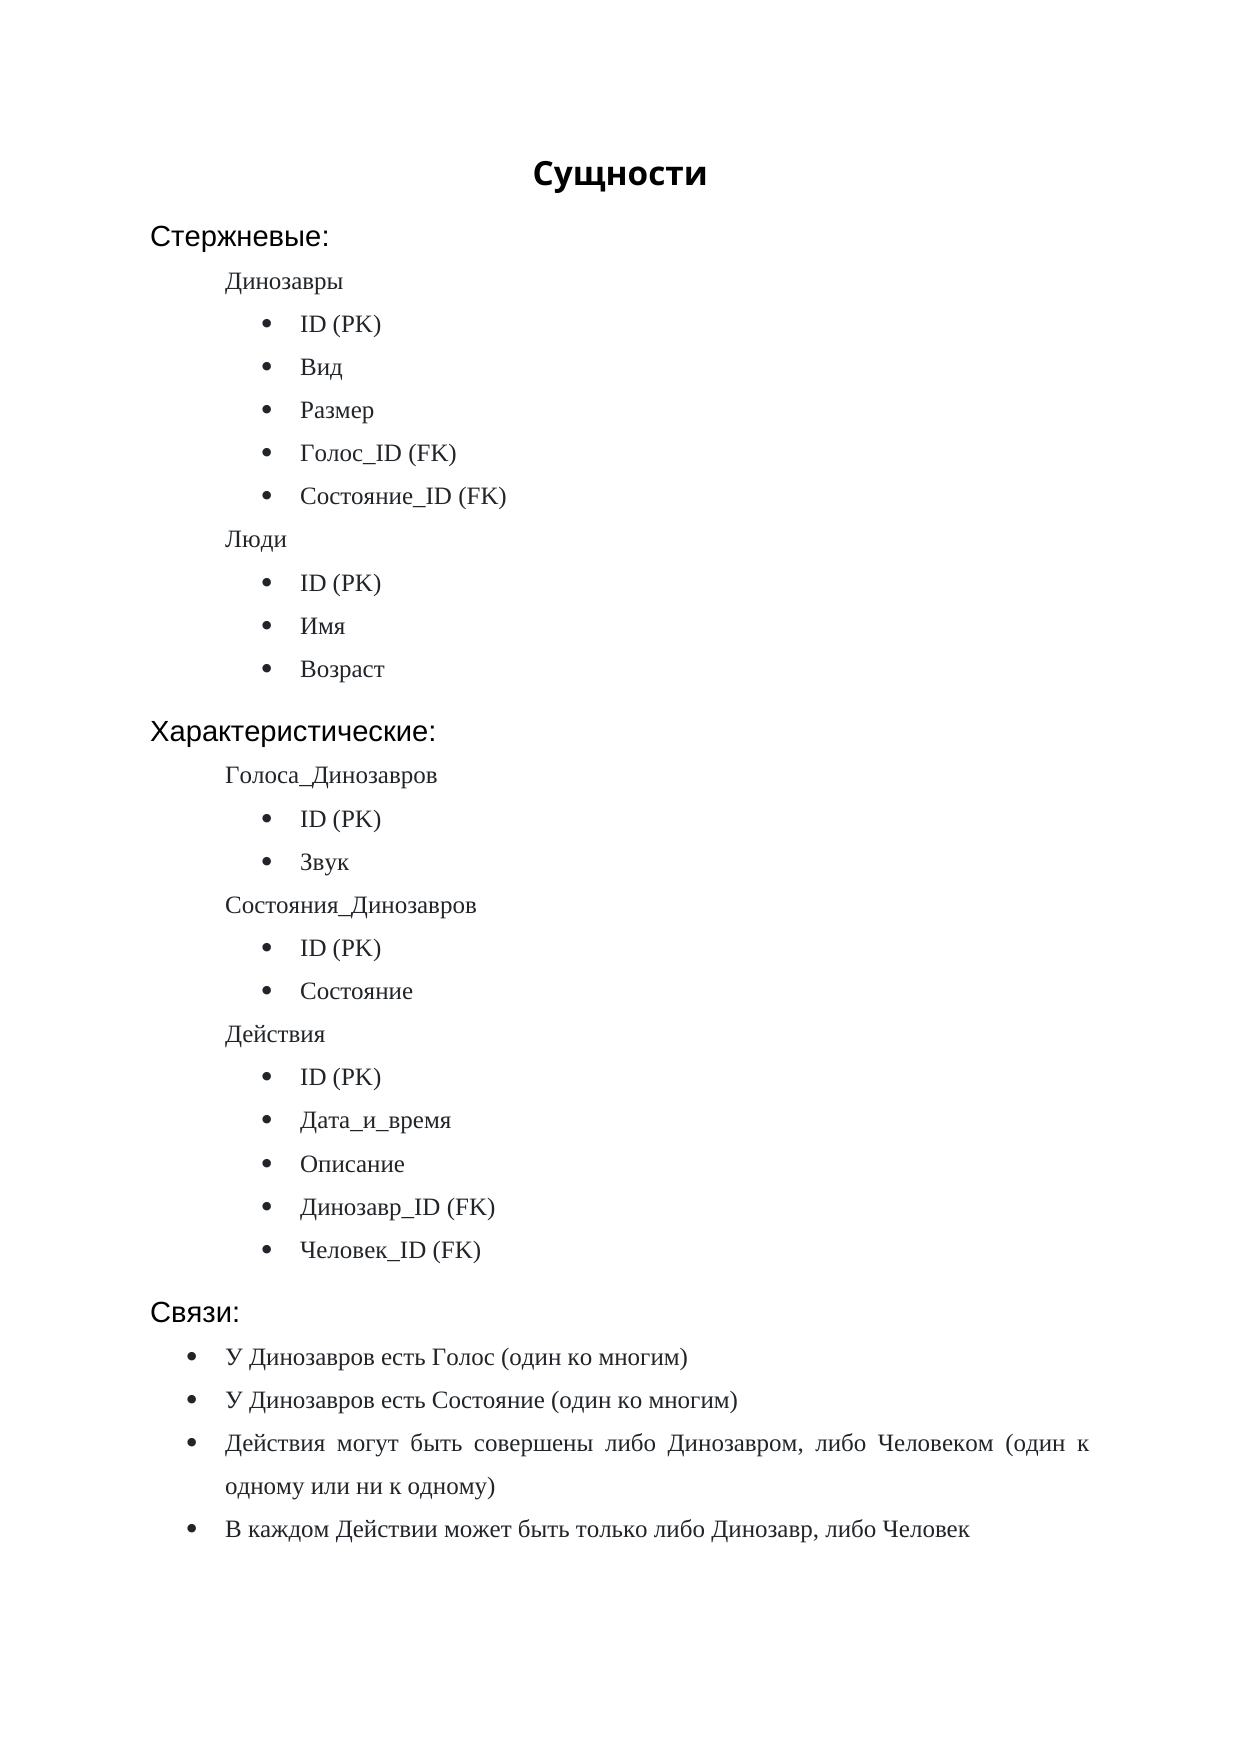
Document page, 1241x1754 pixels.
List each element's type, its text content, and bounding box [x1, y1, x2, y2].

list Дата_и_время [262, 1106, 1090, 1134]
list Динозавр_ID (FK) [262, 1192, 1090, 1221]
list Описание [262, 1149, 1090, 1177]
subtitle Связи: [150, 1295, 1090, 1328]
list Вид [262, 352, 1090, 381]
list Действия могут быть совершены либо Динозавром, либо Человеком (один к одному или ни к одному) [187, 1428, 1090, 1500]
subtitle Сущности [150, 150, 1090, 195]
list ID (PK) [262, 933, 1090, 962]
list ID (PK) [262, 309, 1090, 338]
text Динозавры [150, 266, 1090, 294]
list ID (PK) [262, 804, 1090, 832]
list Размер [262, 395, 1090, 424]
list Имя [262, 611, 1090, 639]
list У Динозавров есть Состояние (один ко многим) [187, 1385, 1090, 1413]
list Состояние [262, 976, 1090, 1005]
list Звук [262, 847, 1090, 876]
list Голос_ID (FK) [262, 438, 1090, 467]
list Человек_ID (FK) [262, 1235, 1090, 1264]
text Люди [150, 524, 1090, 553]
text Состояния_Динозавров [150, 890, 1090, 919]
subtitle Характеристические: [150, 714, 1090, 747]
list ID (PK) [262, 568, 1090, 596]
list ID (PK) [262, 1062, 1090, 1091]
list В каждом Действии может быть только либо Динозавр, либо Человек [187, 1514, 1090, 1543]
text Действия [150, 1019, 1090, 1048]
list Возраст [262, 654, 1090, 683]
subtitle Стержневые: [150, 219, 1090, 252]
list У Динозавров есть Голос (один ко многим) [187, 1342, 1090, 1370]
text Голоса_Динозавров [150, 761, 1090, 789]
list Состояние_ID (FK) [262, 481, 1090, 510]
